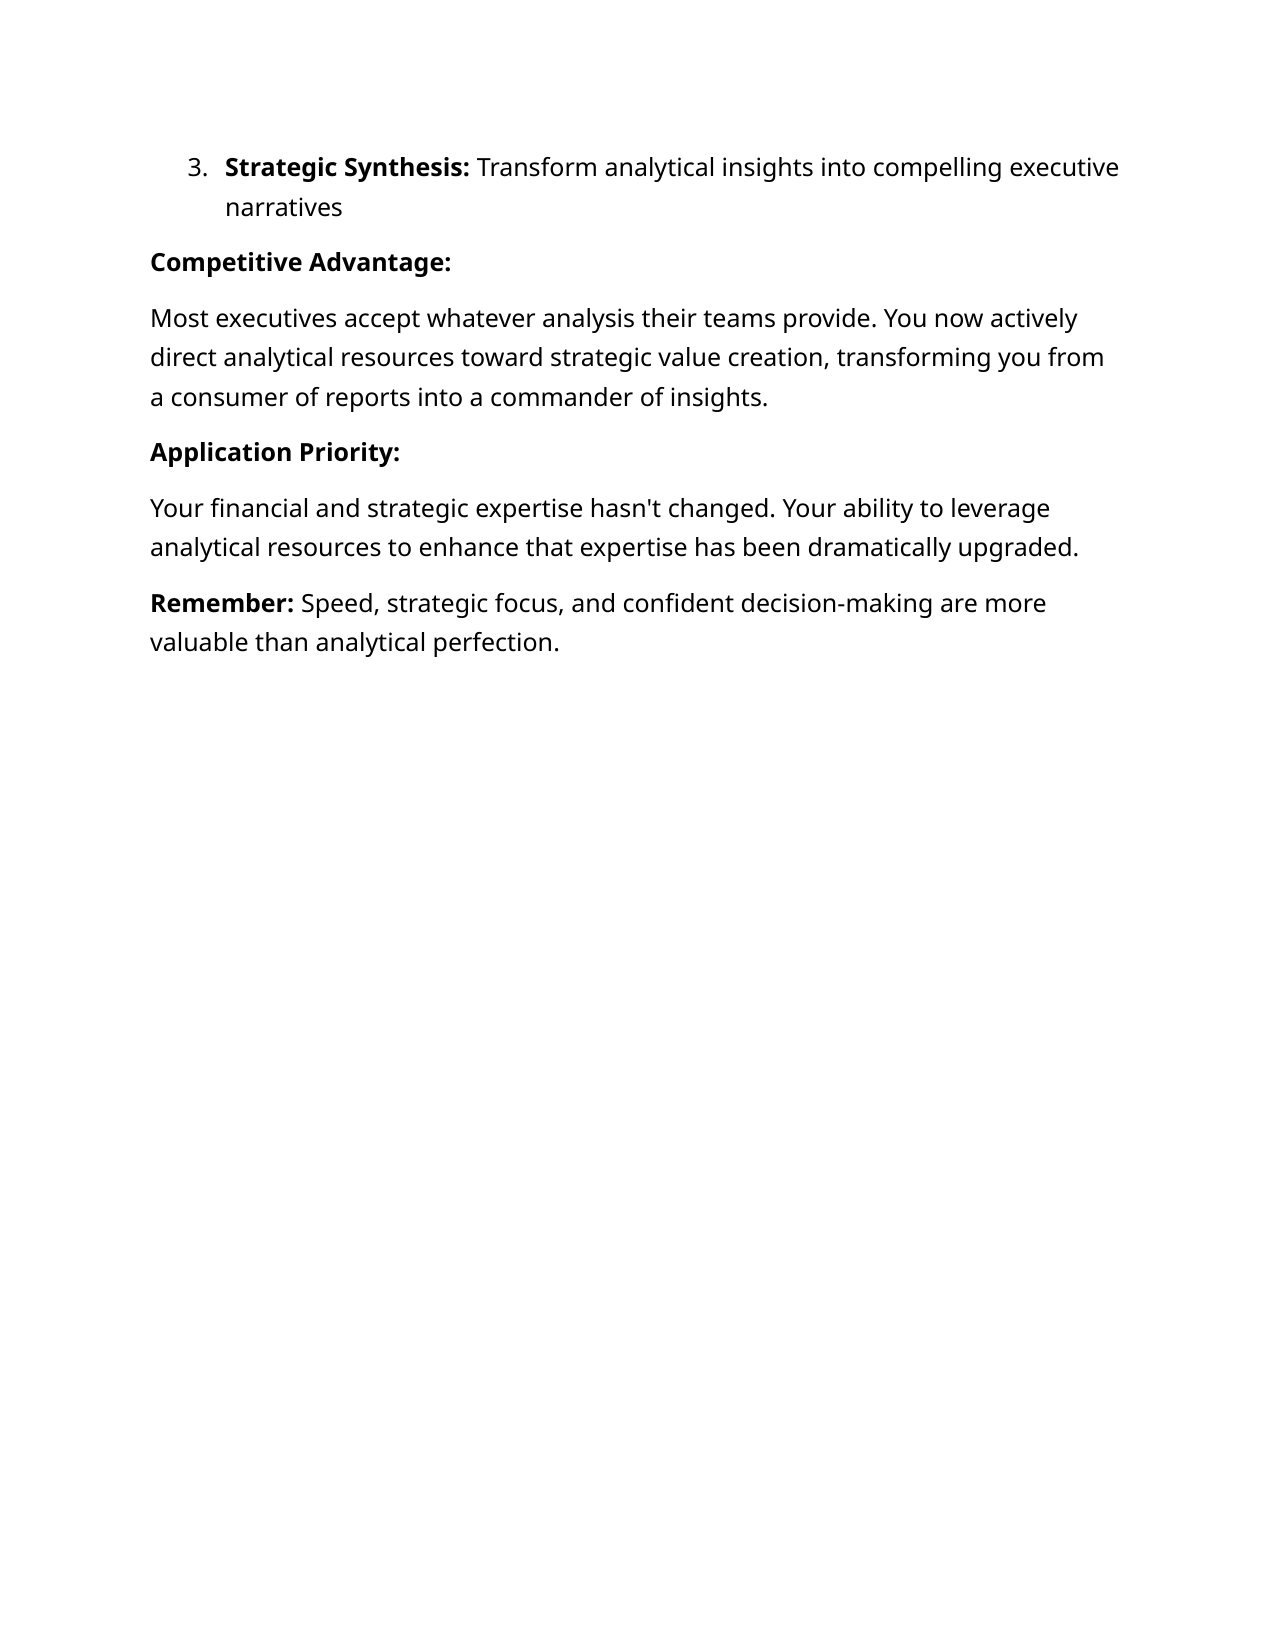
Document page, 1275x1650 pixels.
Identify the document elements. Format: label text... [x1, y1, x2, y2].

text Application Priority: [150, 435, 1125, 469]
text Most executives accept whatever analysis their teams provide. You now actively direct analytical resources toward strategic value creation, transforming you from a consumer of reports into a commander of insights. [150, 301, 1125, 413]
text Remember: Speed, strategic focus, and confident decision-making are more valuable than analytical perfection. [150, 586, 1125, 659]
list Strategic Synthesis: Transform analytical insights into compelling executive narratives [187, 150, 1125, 223]
text Competitive Advantage: [150, 245, 1125, 279]
text Your financial and strategic expertise hasn't changed. Your ability to leverage analytical resources to enhance that expertise has been dramatically upgraded. [150, 491, 1125, 564]
